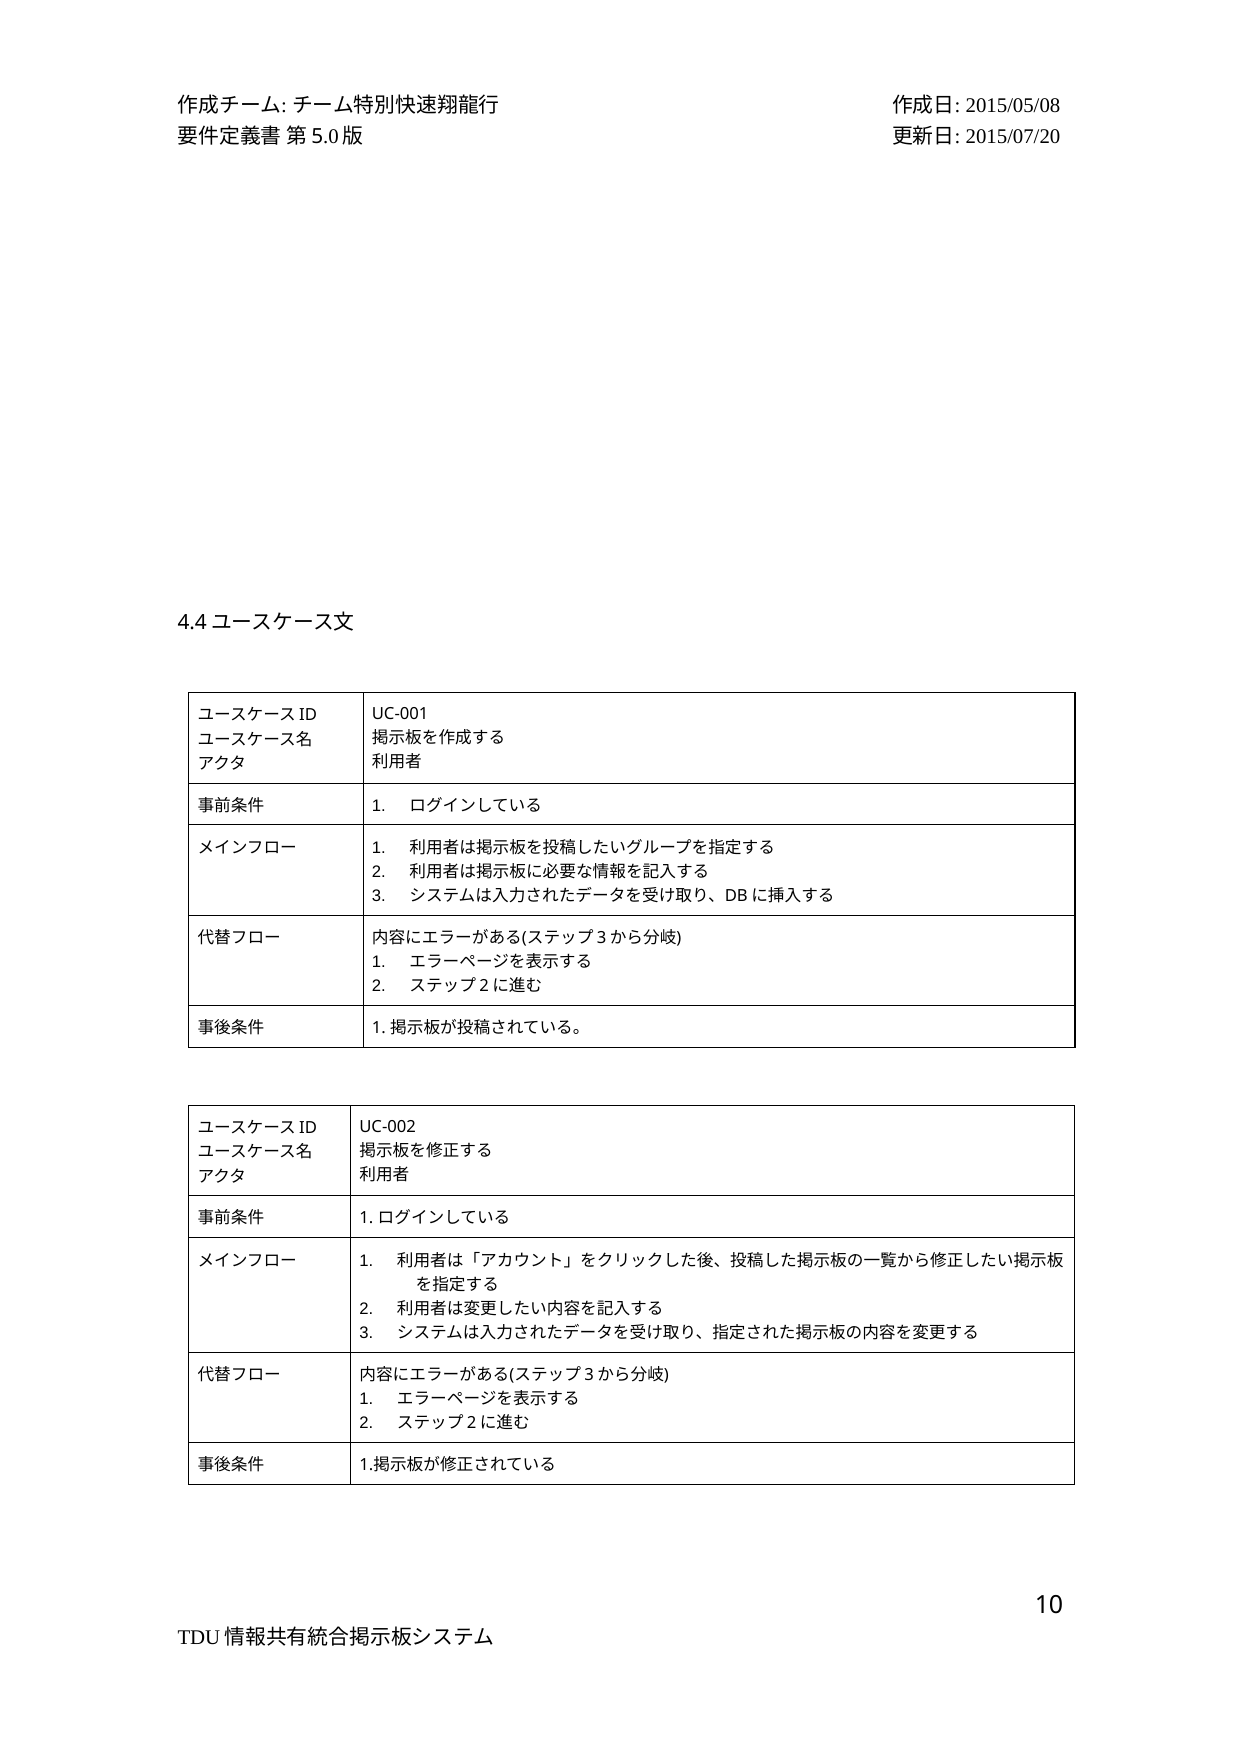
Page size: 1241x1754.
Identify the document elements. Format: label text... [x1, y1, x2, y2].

table_cell 事後条件 [189, 1443, 350, 1484]
table_cell 1. 掲示板が投稿されている。 [364, 1006, 1074, 1047]
table_cell ログインしている [364, 784, 1074, 824]
table_header UC-002 掲示板を修正する 利用者 [351, 1106, 1074, 1195]
table_cell 事後条件 [189, 1006, 363, 1047]
table_cell 内容にエラーがある(ステップ3から分岐) エラーページを表示する ステップ2に進む [351, 1353, 1074, 1442]
table_cell メインフロー [189, 1238, 350, 1352]
table_cell 事前条件 [189, 1196, 350, 1237]
table_cell 1. ログインしている [351, 1196, 1074, 1237]
table_cell 代替フロー [189, 916, 363, 1005]
table_header ユースケースID ユースケース名 アクタ [189, 693, 363, 782]
table_cell 内容にエラーがある(ステップ3から分岐) エラーページを表示する ステップ2に進む [364, 916, 1074, 1005]
table_cell 事前条件 [189, 784, 363, 824]
table_cell 1.掲示板が修正されている [351, 1443, 1074, 1484]
table_cell メインフロー [189, 825, 363, 914]
table_header UC-001 掲示板を作成する 利用者 [364, 693, 1074, 782]
table_cell 利用者は「アカウント」をクリックした後、投稿した掲示板の一覧から修正したい掲示板を指定する 利用者は変更したい内容を記入する システムは入力されたデータを受け取り、指定された掲示板の内容を変更する [351, 1238, 1074, 1352]
table_header ユースケースID ユースケース名 アクタ [189, 1106, 350, 1195]
text 4.4ユースケース文 [177, 605, 1063, 635]
table_cell 利用者は掲示板を投稿したいグループを指定する 利用者は掲示板に必要な情報を記入する システムは入力されたデータを受け取り、DBに挿入する [364, 825, 1074, 914]
table_cell 代替フロー [189, 1353, 350, 1442]
